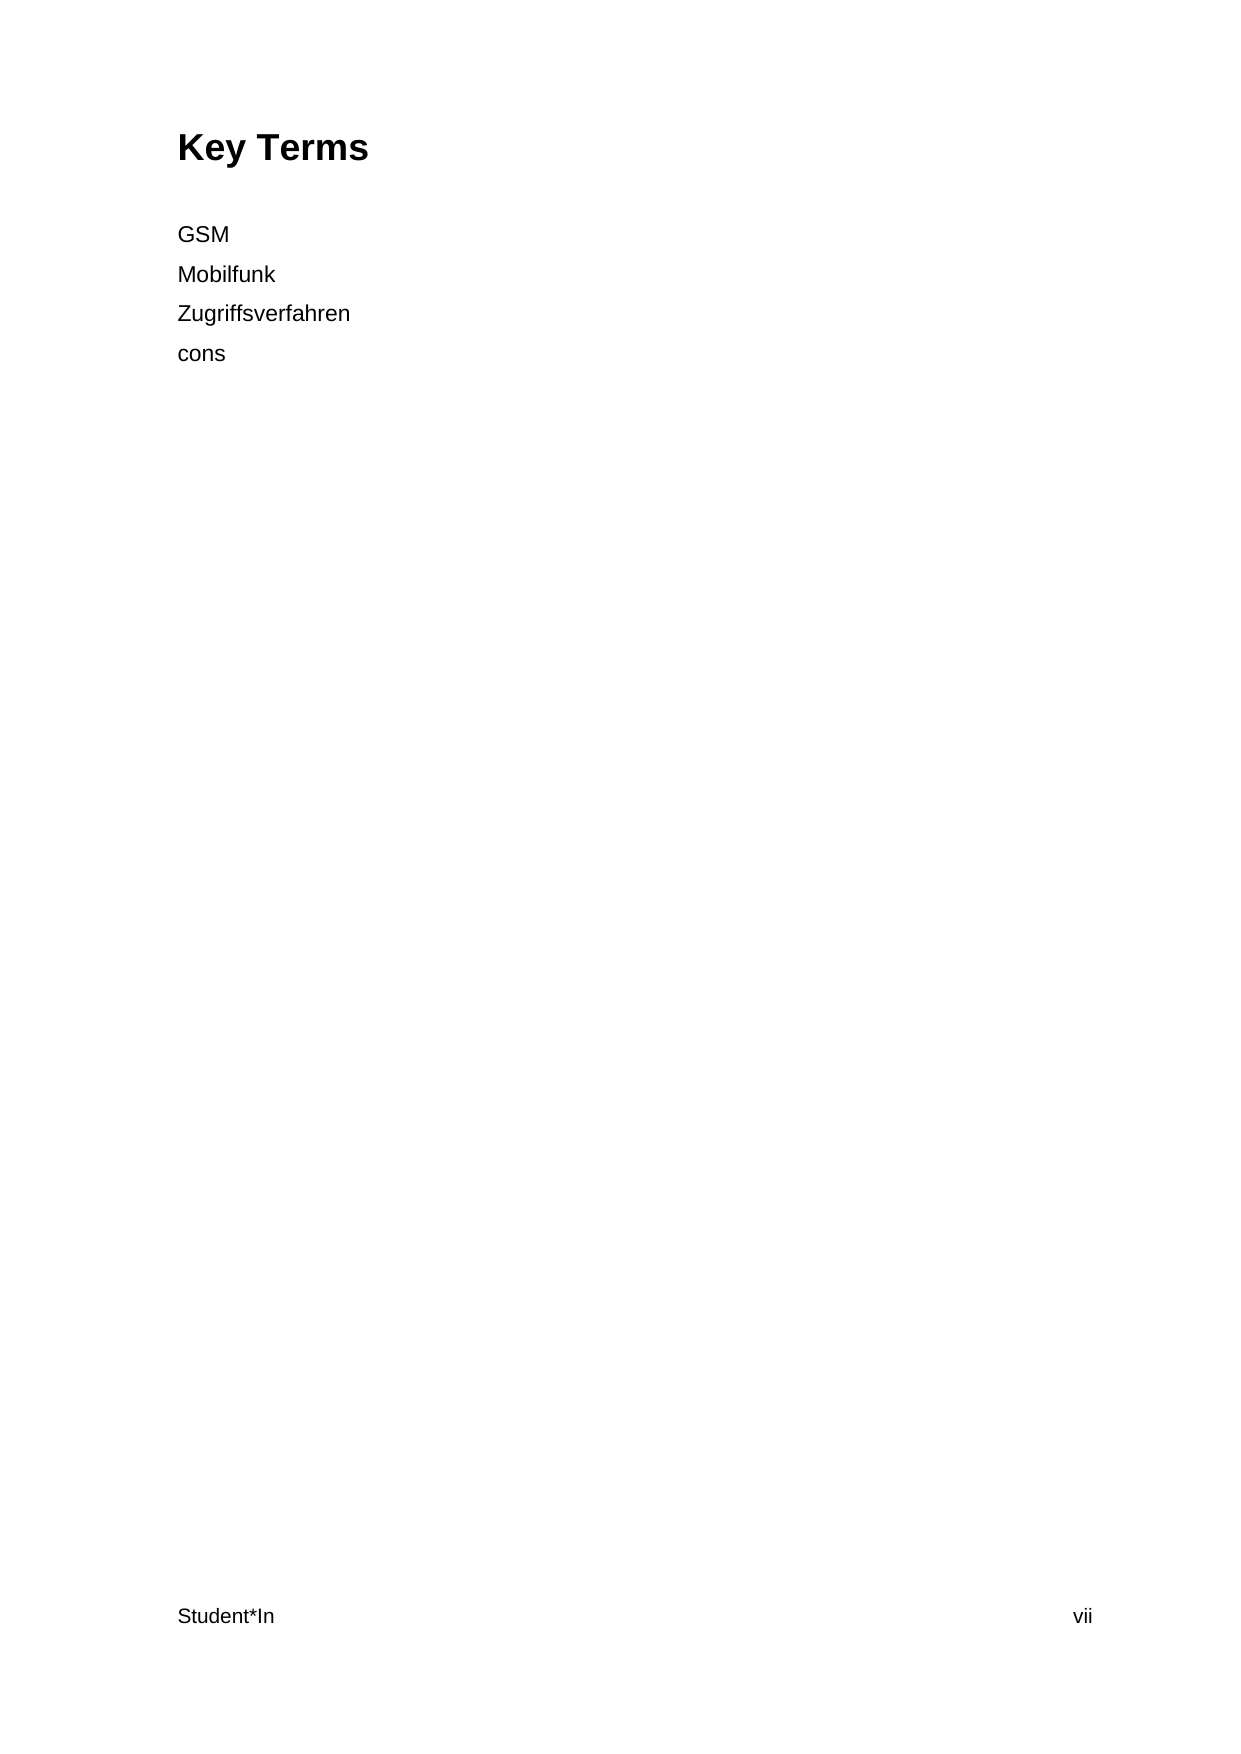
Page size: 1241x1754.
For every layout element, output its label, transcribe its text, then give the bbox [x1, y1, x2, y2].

text Key Terms [177, 118, 1092, 168]
text Zugriffsverfahren [177, 295, 1092, 326]
text Mobilfunk [177, 256, 1092, 287]
text GSM [177, 216, 1092, 247]
text cons [177, 335, 1092, 366]
